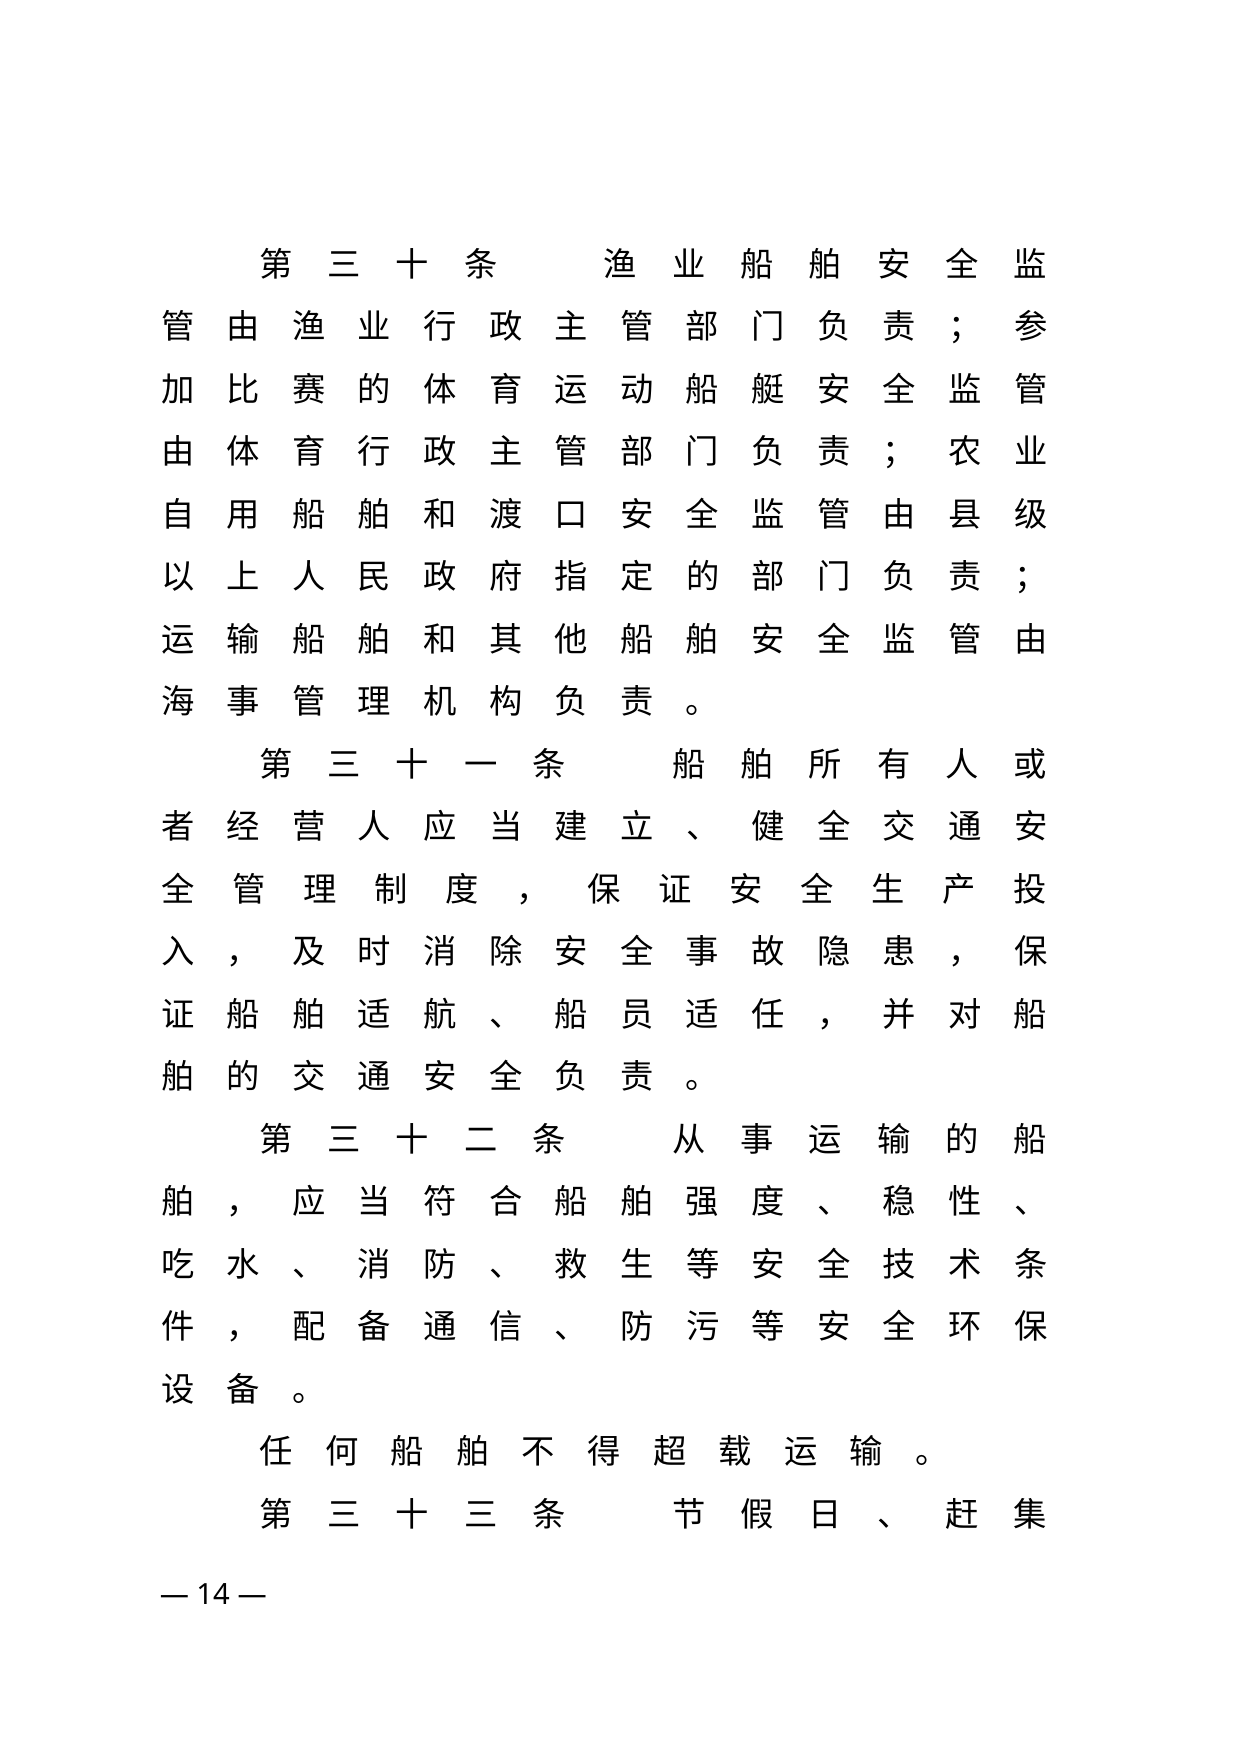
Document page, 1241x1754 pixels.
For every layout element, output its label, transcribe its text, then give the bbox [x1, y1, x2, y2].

text 第三十二条 从事运输的船舶，应当符合船舶强度、稳性、吃水、消防、救生等安全技术条件，配备通信、防污等安全环保设备。 [161, 1106, 1079, 1418]
text 第三十条 渔业船舶安全监管由渔业行政主管部门负责；参加比赛的体育运动船艇安全监管由体育行政主管部门负责；农业自用船舶和渡口安全监管由县级以上人民政府指定的部门负责；运输船舶和其他船舶安全监管由海事管理机构负责。 [161, 231, 1079, 731]
text 第三十一条 船舶所有人或者经营人应当建立、健全交通安全管理制度，保证安全生产投入，及时消除安全事故隐患，保证船舶适航、船员适任，并对船舶的交通安全负责。 [161, 731, 1079, 1106]
text 任何船舶不得超载运输。 [161, 1418, 1079, 1481]
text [161, 1481, 1079, 1543]
